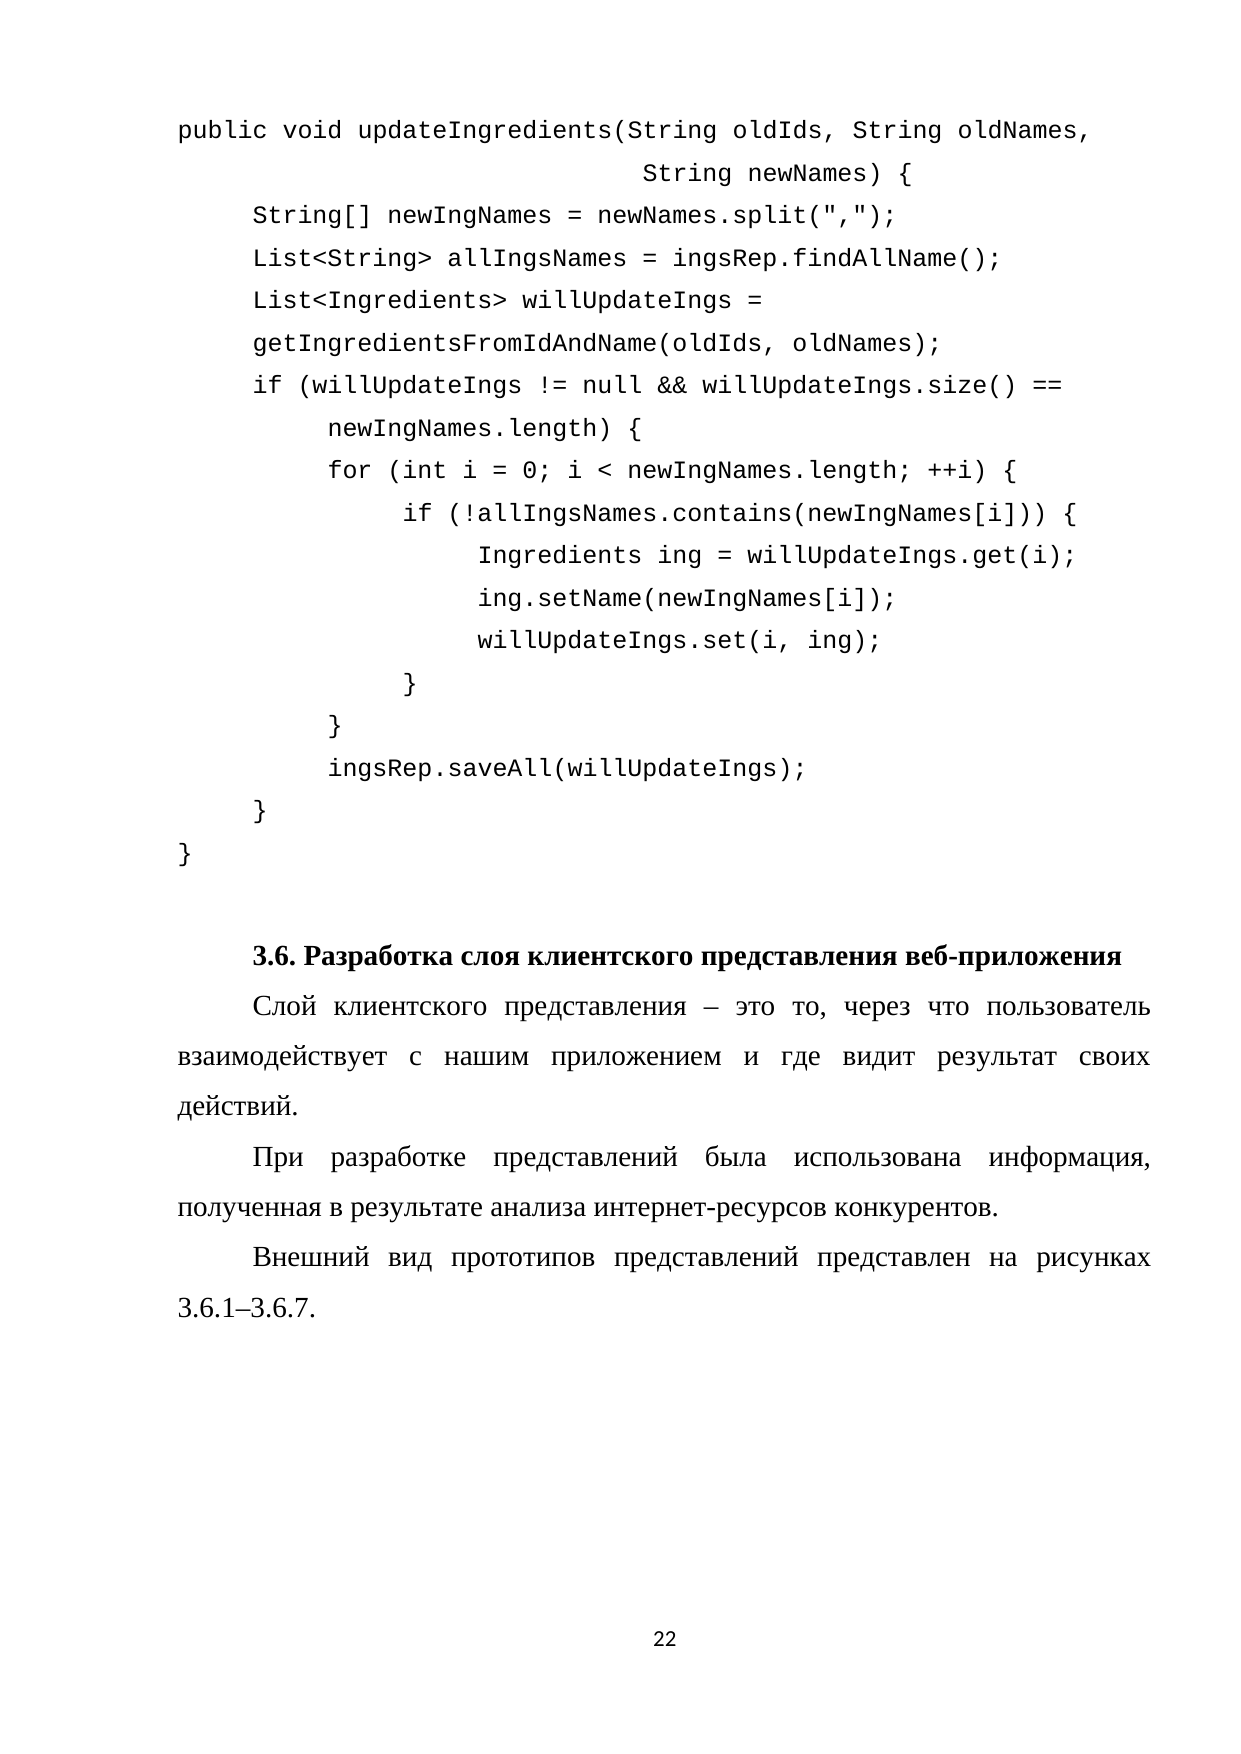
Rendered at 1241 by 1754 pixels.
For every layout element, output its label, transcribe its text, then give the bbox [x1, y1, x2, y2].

text ing.setName(newIngNames[i]); [177, 586, 1152, 614]
text Слой клиентского представления – это то, через что пользователь взаимодействует с нашим приложением и где видит результат своих действий. [177, 988, 1152, 1122]
text String[] newIngNames = newNames.split(","); [177, 203, 1152, 231]
text При разработке представлений была использована информация, полученная в результате анализа интернет-ресурсов конкурентов. [177, 1139, 1152, 1223]
text ingsRep.saveAll(willUpdateIngs); [177, 756, 1152, 784]
text willUpdateIngs.set(i, ing); [177, 628, 1152, 656]
text 3.6. Разработка слоя клиентского представления веб-приложения [177, 938, 1152, 971]
text } [177, 713, 1152, 741]
text public void updateIngredients(String oldIds, String oldNames, String newNames) { [177, 118, 1152, 189]
text } [177, 841, 1152, 869]
text List<Ingredients> willUpdateIngs = getIngredientsFromIdAndName(oldIds, oldNames); [177, 288, 1152, 359]
text if (!allIngsNames.contains(newIngNames[i])) { [177, 501, 1152, 529]
text } [177, 798, 1152, 826]
text List<String> allIngsNames = ingsRep.findAllName(); [177, 246, 1152, 274]
text } [177, 671, 1152, 699]
text if (willUpdateIngs != null && willUpdateIngs.size() == newIngNames.length) { [177, 373, 1152, 444]
text Ingredients ing = willUpdateIngs.get(i); [177, 543, 1152, 571]
text for (int i = 0; i < newIngNames.length; ++i) { [177, 458, 1152, 486]
text Внешний вид прототипов представлений представлен на рисунках 3.6.1–3.6.7. [177, 1239, 1152, 1323]
